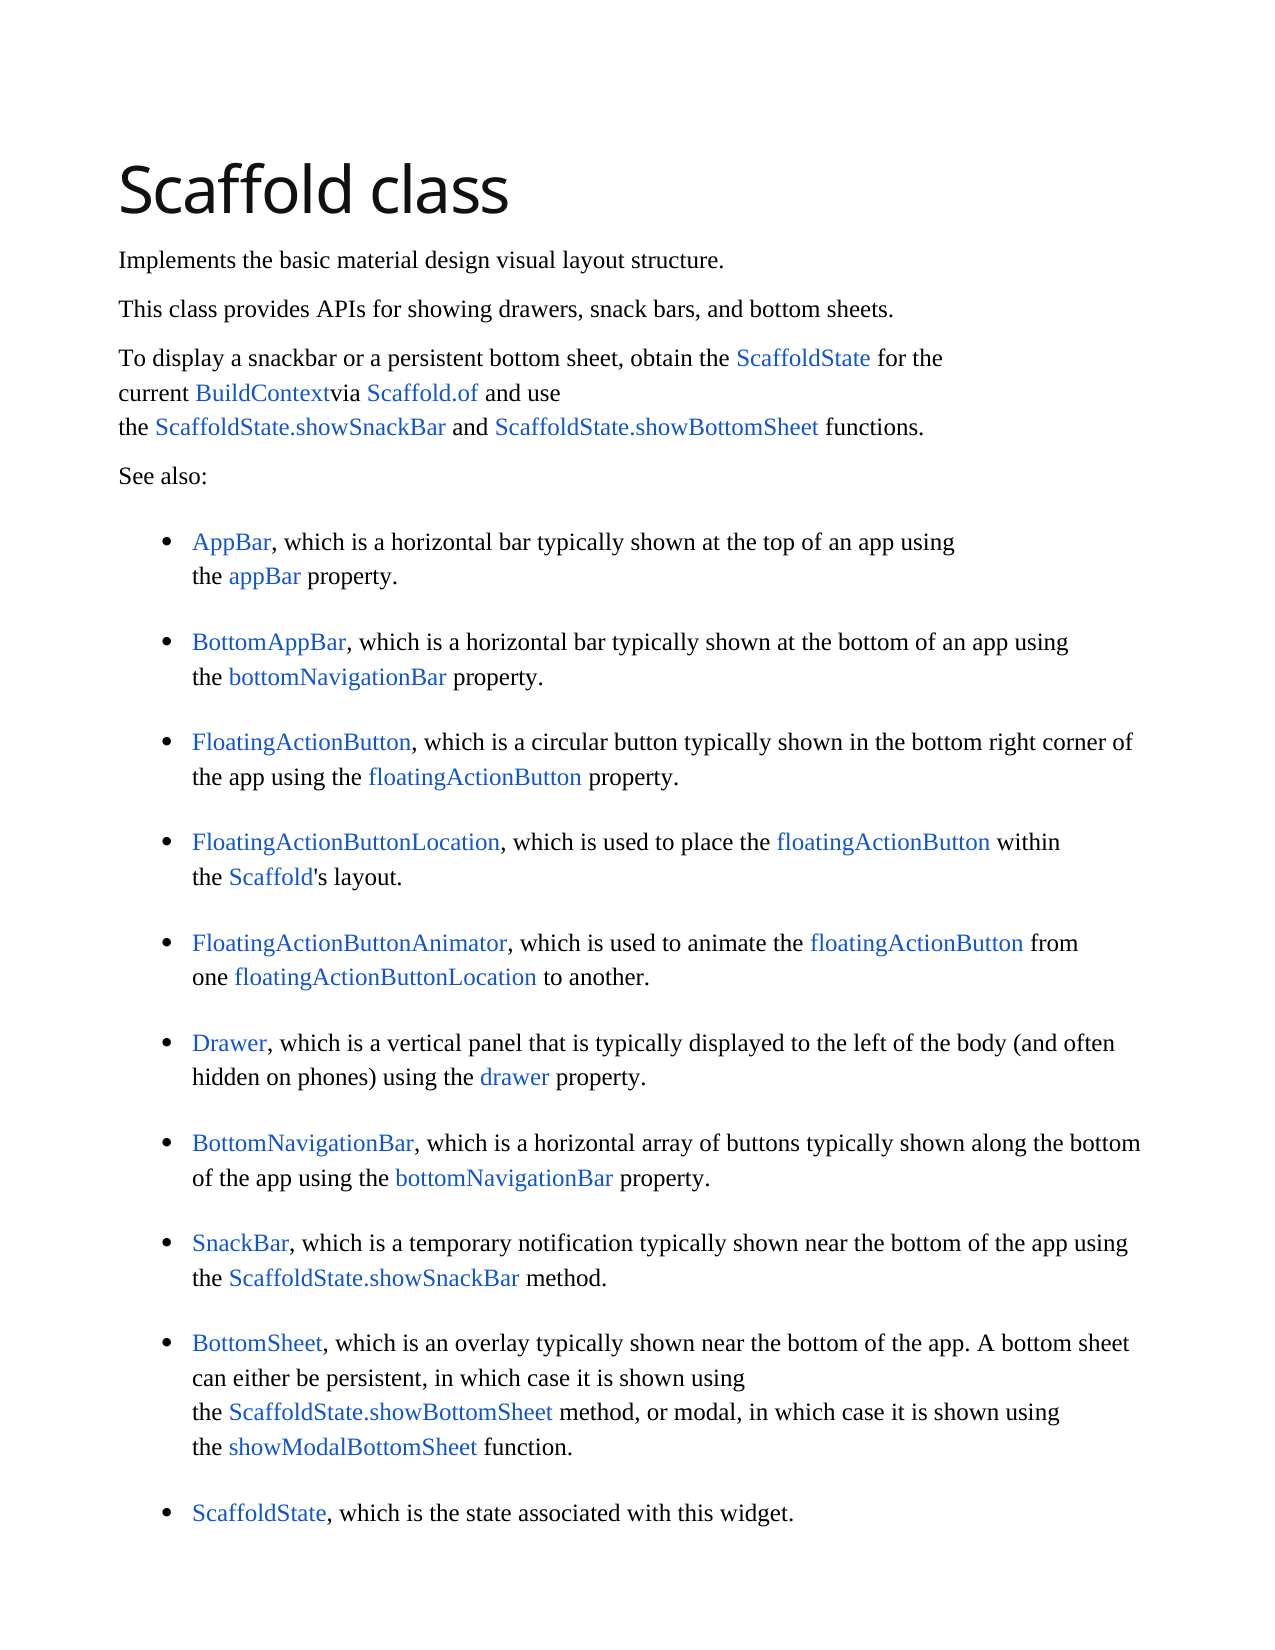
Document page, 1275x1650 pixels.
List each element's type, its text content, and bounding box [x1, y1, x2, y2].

list FloatingActionButtonLocation, which is used to place the floatingActionButton within the Scaffold's layout. [162, 827, 1157, 891]
list FloatingActionButton, which is a circular button typically shown in the bottom right corner of the app using the floatingActionButton property. [162, 727, 1157, 791]
subtitle Scaffold class [118, 143, 1157, 232]
text See also: [118, 461, 1157, 490]
list AppBar, which is a horizontal bar typically shown at the top of an app using the appBar property. [162, 527, 1157, 590]
list FloatingActionButtonAnimator, which is used to animate the floatingActionButton from one floatingActionButtonLocation to another. [162, 928, 1157, 991]
list BottomAppBar, which is a horizontal bar typically shown at the bottom of an app using the bottomNavigationBar property. [162, 627, 1157, 690]
text This class provides APIs for showing drawers, snack bars, and bottom sheets. [118, 294, 1157, 323]
list Drawer, which is a vertical panel that is typically displayed to the left of the body (and often hidden on phones) using the drawer property. [162, 1028, 1157, 1091]
list ScaffoldState, which is the state associated with this widget. [162, 1498, 1157, 1526]
list BottomNavigationBar, which is a horizontal array of buttons typically shown along the bottom of the app using the bottomNavigationBar property. [162, 1128, 1157, 1191]
list BottomSheet, which is an overlay typically shown near the bottom of the app. A bottom sheet can either be persistent, in which case it is shown using the ScaffoldState.showBottomSheet method, or modal, in which case it is shown using the showModalBottomSheet function. [162, 1328, 1157, 1461]
text Implements the basic material design visual layout structure. [118, 245, 1157, 274]
list SnackBar, which is a temporary notification typically shown near the bottom of the app using the ScaffoldState.showSnackBar method. [162, 1228, 1157, 1292]
text To display a snackbar or a persistent bottom sheet, obtain the ScaffoldState for the current BuildContextvia Scaffold.of and use the ScaffoldState.showSnackBar and ScaffoldState.showBottomSheet functions. [118, 343, 1157, 441]
